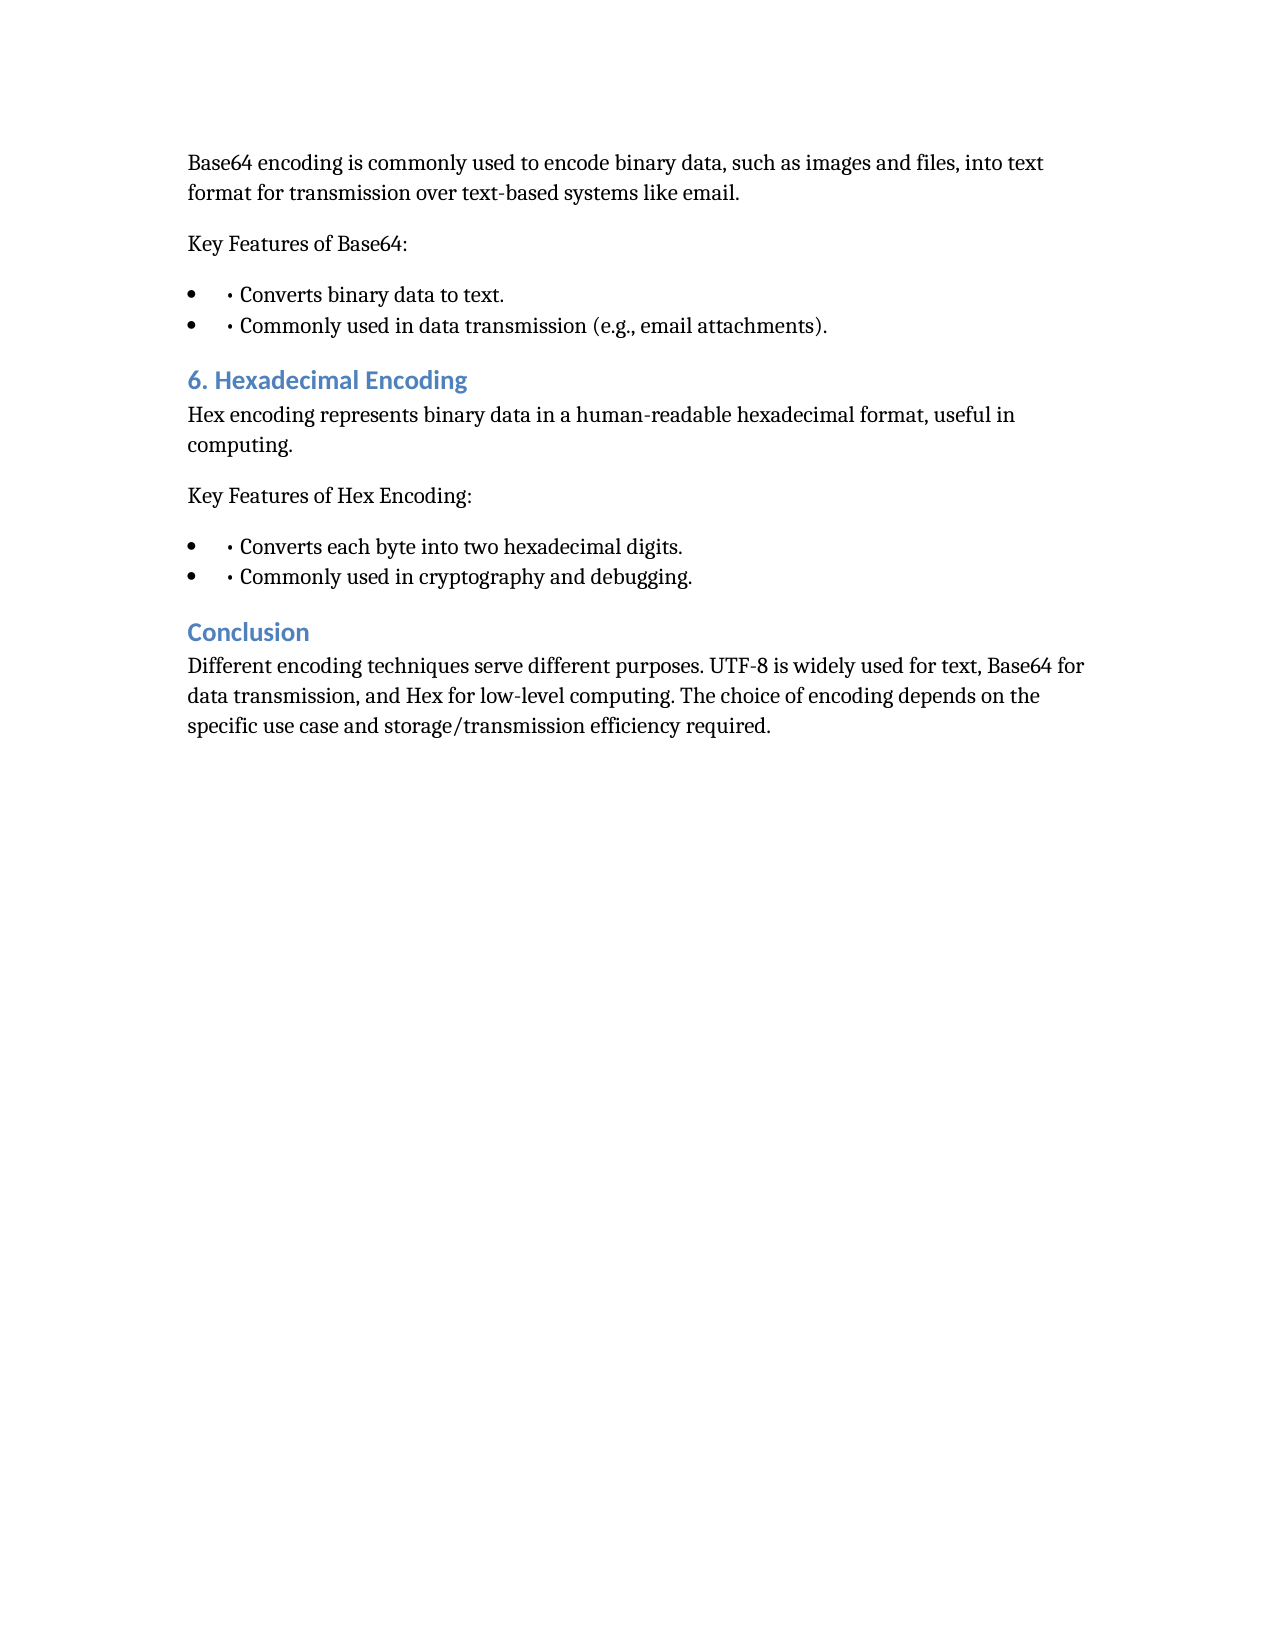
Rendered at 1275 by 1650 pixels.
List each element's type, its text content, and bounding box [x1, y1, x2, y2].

text Hex encoding represents binary data in a human-readable hexadecimal format, useful in computing. [187, 401, 1087, 458]
list • Commonly used in cryptography and debugging. [187, 564, 1087, 590]
list • Converts binary data to text. [187, 282, 1087, 309]
list • Converts each byte into two hexadecimal digits. [187, 534, 1087, 560]
text Key Features of Base64: [187, 231, 1087, 258]
text Base64 encoding is commonly used to encode binary data, such as images and files, into text format for transmission over text-based systems like email. [187, 150, 1087, 207]
subtitle 6. Hexadecimal Encoding [187, 363, 1087, 397]
subtitle Conclusion [187, 615, 1087, 648]
list • Commonly used in data transmission (e.g., email attachments). [187, 312, 1087, 339]
text Different encoding techniques serve different purposes. UTF-8 is widely used for text, Base64 for data transmission, and Hex for low-level computing. The choice of encoding depends on the specific use case and storage/transmission efficiency required. [187, 653, 1087, 740]
text Key Features of Hex Encoding: [187, 483, 1087, 509]
